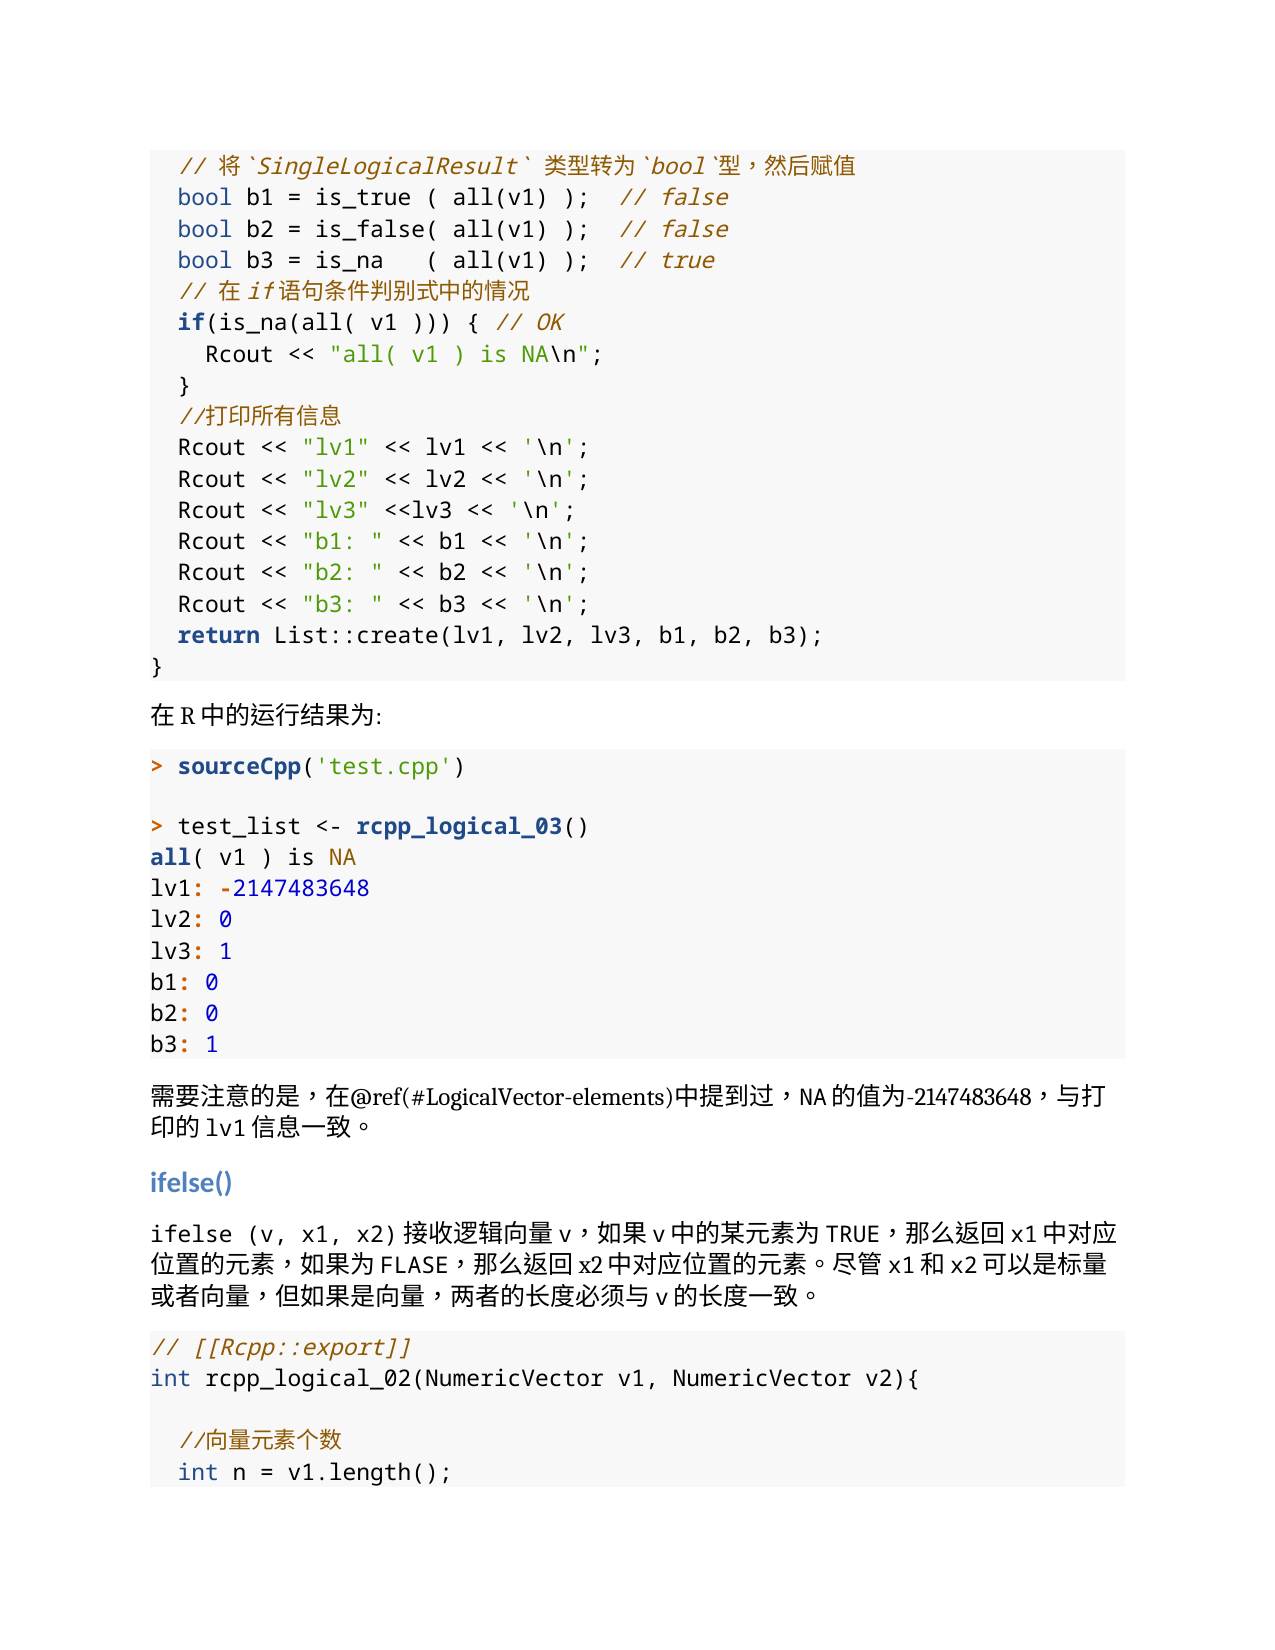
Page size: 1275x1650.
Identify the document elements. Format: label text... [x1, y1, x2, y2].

text 需要注意的是，在@ref(#LogicalVector-elements)中提到过，NA的值为-2147483648，与打印的lv1信息一致。 [150, 1080, 1125, 1143]
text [150, 1331, 1125, 1487]
text > sourceCpp('test.cpp') > test_list <- rcpp_logical_03() all( v1 ) is NA lv1: -2147483648 lv2: 0 lv3: 1 b1: 0 b2: 0 b3: 1 [150, 749, 1125, 1059]
text ifelse (v, x1, x2) 接收逻辑向量v，如果v中的某元素为TRUE，那么返回x1中对应位置的元素，如果为FLASE，那么返回x2中对应位置的元素。尽管x1和x2可以是标量或者向量，但如果是向量，两者的长度必须与v的长度一致。 [150, 1218, 1125, 1312]
text 在R中的运行结果为: [150, 702, 1125, 731]
subtitle ifelse() [150, 1164, 1125, 1199]
